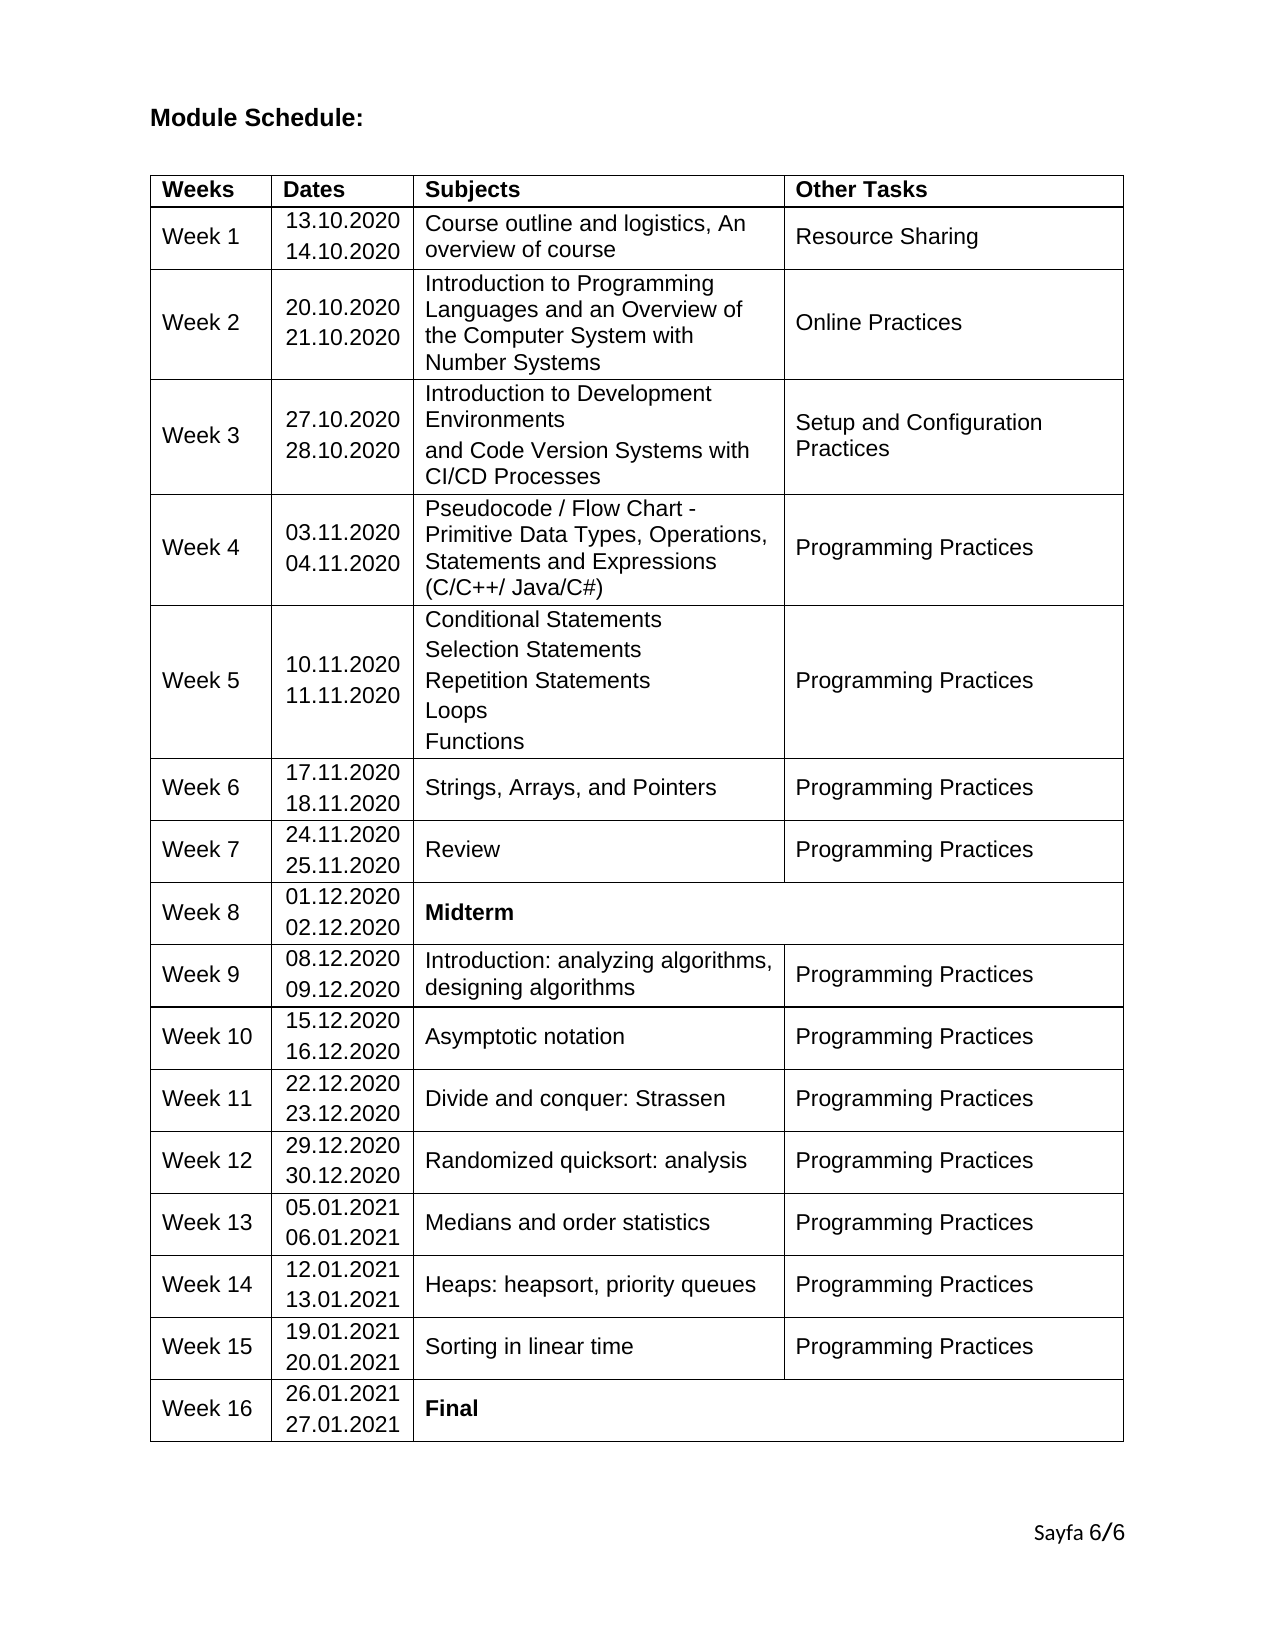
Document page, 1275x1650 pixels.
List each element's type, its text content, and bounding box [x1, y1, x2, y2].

table_cell Programming Practices [785, 945, 1123, 1006]
table_cell 15.12.2020 16.12.2020 [272, 1008, 413, 1068]
table_cell 19.01.2021 20.01.2021 [272, 1318, 413, 1379]
table_cell Week 1 [151, 208, 271, 268]
table_cell Pseudocode / Flow Chart - Primitive Data Types, Operations, Statements and Expressions (C/C++/ Java/C#) [414, 495, 784, 604]
table_cell Week 12 [151, 1132, 271, 1193]
table_cell 20.10.2020 21.10.2020 [272, 270, 413, 379]
table_cell Week 14 [151, 1256, 271, 1317]
table_cell Week 6 [151, 759, 271, 820]
table_cell Programming Practices [785, 759, 1123, 820]
table_cell Introduction to Programming Languages and an Overview of the Computer System with Number Systems [414, 270, 784, 379]
table_cell Programming Practices [785, 1318, 1123, 1379]
table_header Subjects [414, 176, 784, 206]
table_cell Asymptotic notation [414, 1008, 784, 1068]
table_cell 26.01.2021 27.01.2021 [272, 1380, 413, 1441]
table_cell Week 10 [151, 1008, 271, 1068]
table_cell Week 2 [151, 270, 271, 379]
table_cell Week 5 [151, 606, 271, 758]
table_cell Week 7 [151, 821, 271, 882]
table_cell 12.01.2021 13.01.2021 [272, 1256, 413, 1317]
table_cell Midterm [414, 883, 1123, 944]
table_cell Week 3 [151, 380, 271, 494]
table_cell Programming Practices [785, 606, 1123, 758]
table_cell Introduction to Development Environments and Code Version Systems with CI/CD Processes [414, 380, 784, 494]
table_cell Conditional Statements Selection Statements Repetition Statements Loops Functions [414, 606, 784, 758]
table_cell Course outline and logistics, An overview of course [414, 208, 784, 268]
table_cell Week 8 [151, 883, 271, 944]
table_cell Sorting in linear time [414, 1318, 784, 1379]
table_cell Programming Practices [785, 1256, 1123, 1317]
table_cell Week 4 [151, 495, 271, 604]
table_cell Heaps: heapsort, priority queues [414, 1256, 784, 1317]
table_cell Medians and order statistics [414, 1194, 784, 1255]
table_cell 24.11.2020 25.11.2020 [272, 821, 413, 882]
table_cell Programming Practices [785, 1008, 1123, 1068]
table_header Weeks [151, 176, 271, 206]
table_cell 01.12.2020 02.12.2020 [272, 883, 413, 944]
table_cell 05.01.2021 06.01.2021 [272, 1194, 413, 1255]
table_cell Programming Practices [785, 1132, 1123, 1193]
table_cell Week 11 [151, 1070, 271, 1131]
table_cell 08.12.2020 09.12.2020 [272, 945, 413, 1006]
table_cell Strings, Arrays, and Pointers [414, 759, 784, 820]
table_cell Divide and conquer: Strassen [414, 1070, 784, 1131]
text Module Schedule: [150, 103, 1125, 132]
table_cell Week 9 [151, 945, 271, 1006]
table_cell Week 16 [151, 1380, 271, 1441]
table_cell 27.10.2020 28.10.2020 [272, 380, 413, 494]
table_cell Final [414, 1380, 1123, 1441]
table_cell Programming Practices [785, 821, 1123, 882]
table_cell 17.11.2020 18.11.2020 [272, 759, 413, 820]
table_cell Programming Practices [785, 495, 1123, 604]
table_cell Introduction: analyzing algorithms, designing algorithms [414, 945, 784, 1006]
table_cell Week 15 [151, 1318, 271, 1379]
table_cell Review [414, 821, 784, 882]
table_cell Week 13 [151, 1194, 271, 1255]
table_header Dates [272, 176, 413, 206]
table_cell Resource Sharing [785, 208, 1123, 268]
table_cell Programming Practices [785, 1194, 1123, 1255]
table_cell Online Practices [785, 270, 1123, 379]
table_cell 13.10.2020 14.10.2020 [272, 208, 413, 268]
table_cell 22.12.2020 23.12.2020 [272, 1070, 413, 1131]
table_cell 10.11.2020 11.11.2020 [272, 606, 413, 758]
table_cell Randomized quicksort: analysis [414, 1132, 784, 1193]
table_header Other Tasks [785, 176, 1123, 206]
table_cell 29.12.2020 30.12.2020 [272, 1132, 413, 1193]
table_cell 03.11.2020 04.11.2020 [272, 495, 413, 604]
table_cell Setup and Configuration Practices [785, 380, 1123, 494]
table_cell Programming Practices [785, 1070, 1123, 1131]
